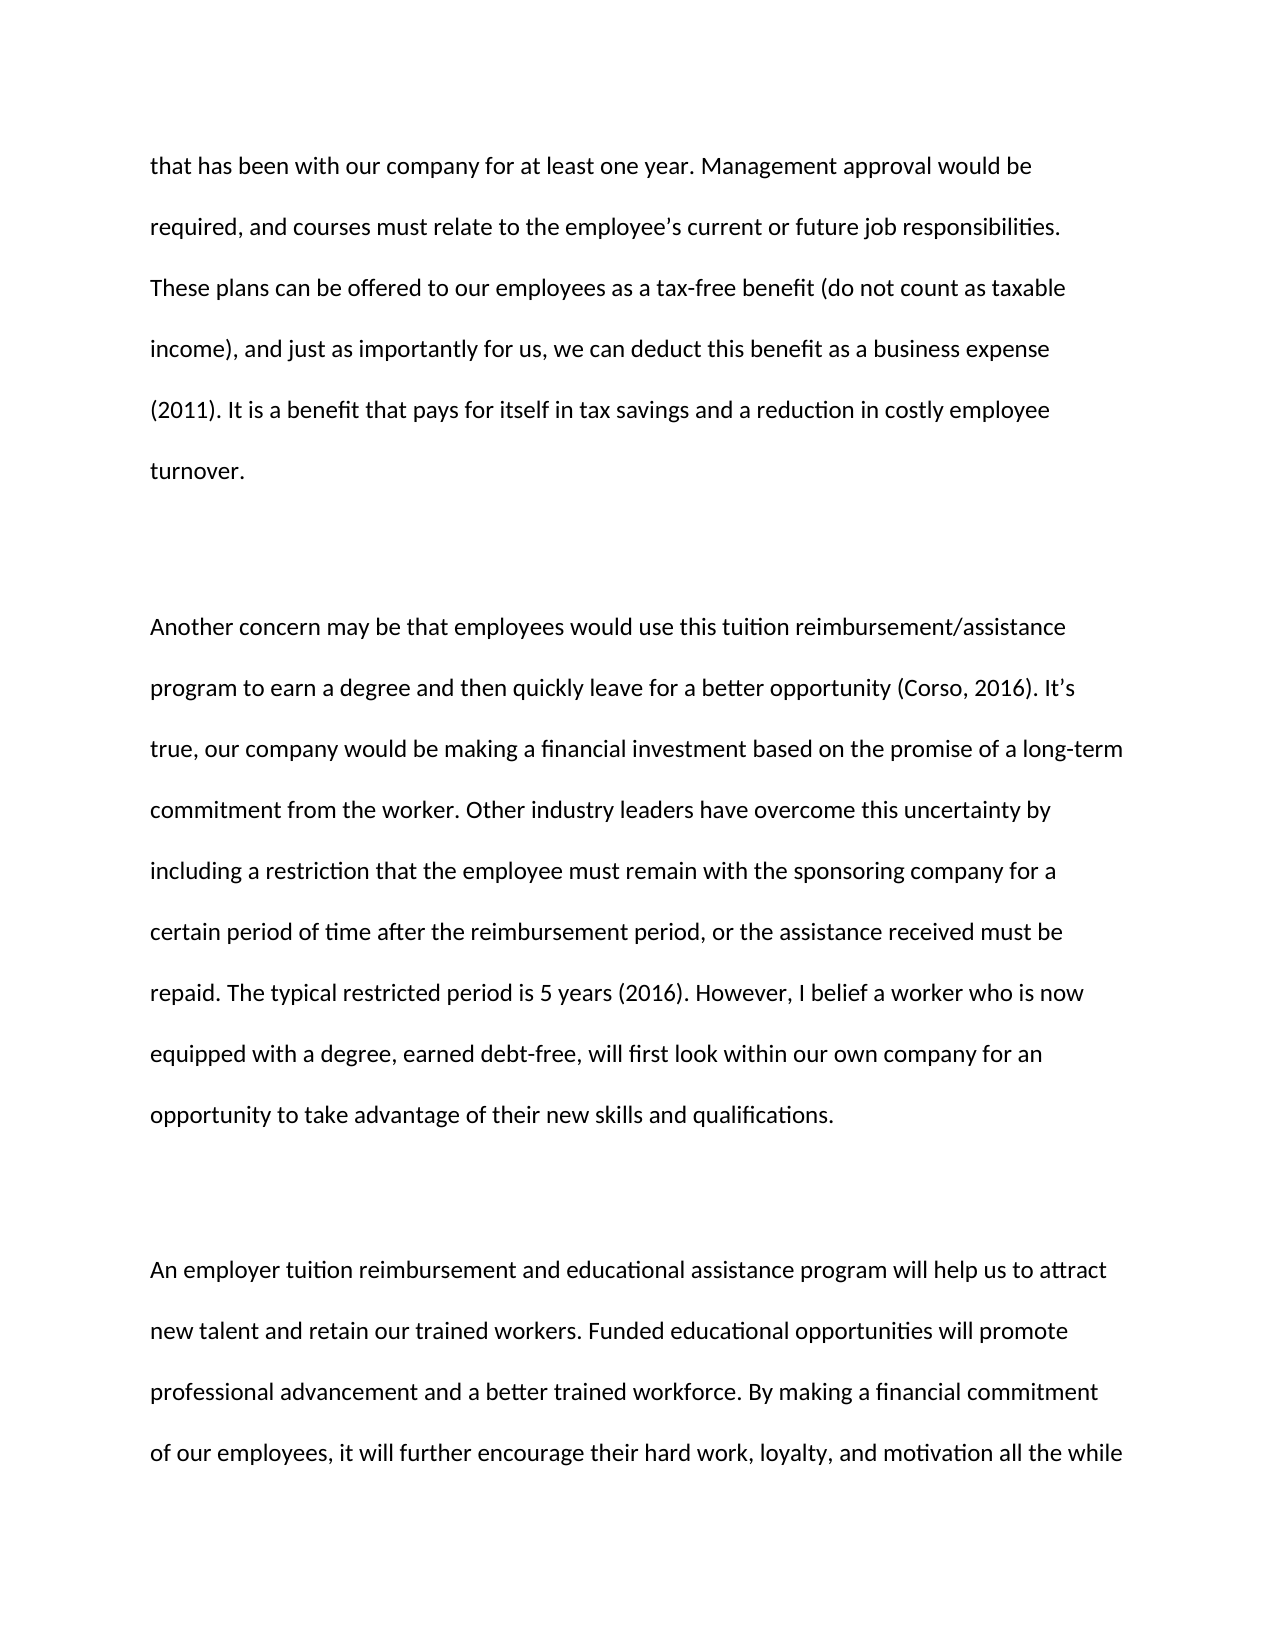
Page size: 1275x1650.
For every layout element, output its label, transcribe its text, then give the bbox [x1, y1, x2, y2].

text Another concern may be that employees would use this tuition reimbursement/assistance program to earn a degree and then quickly leave for a better opportunity (Corso, 2016). It’s true, our company would be making a financial investment based on the promise of a long-term commitment from the worker. Other industry leaders have overcome this uncertainty by including a restriction that the employee must remain with the sponsoring company for a certain period of time after the reimbursement period, or the assistance received must be repaid. The typical restricted period is 5 years (2016). However, I belief a worker who is now equipped with a degree, earned debt-free, will first look within our own company for an opportunity to take advantage of their new skills and qualifications. [150, 611, 1125, 1129]
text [150, 1254, 1125, 1468]
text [150, 150, 1125, 486]
